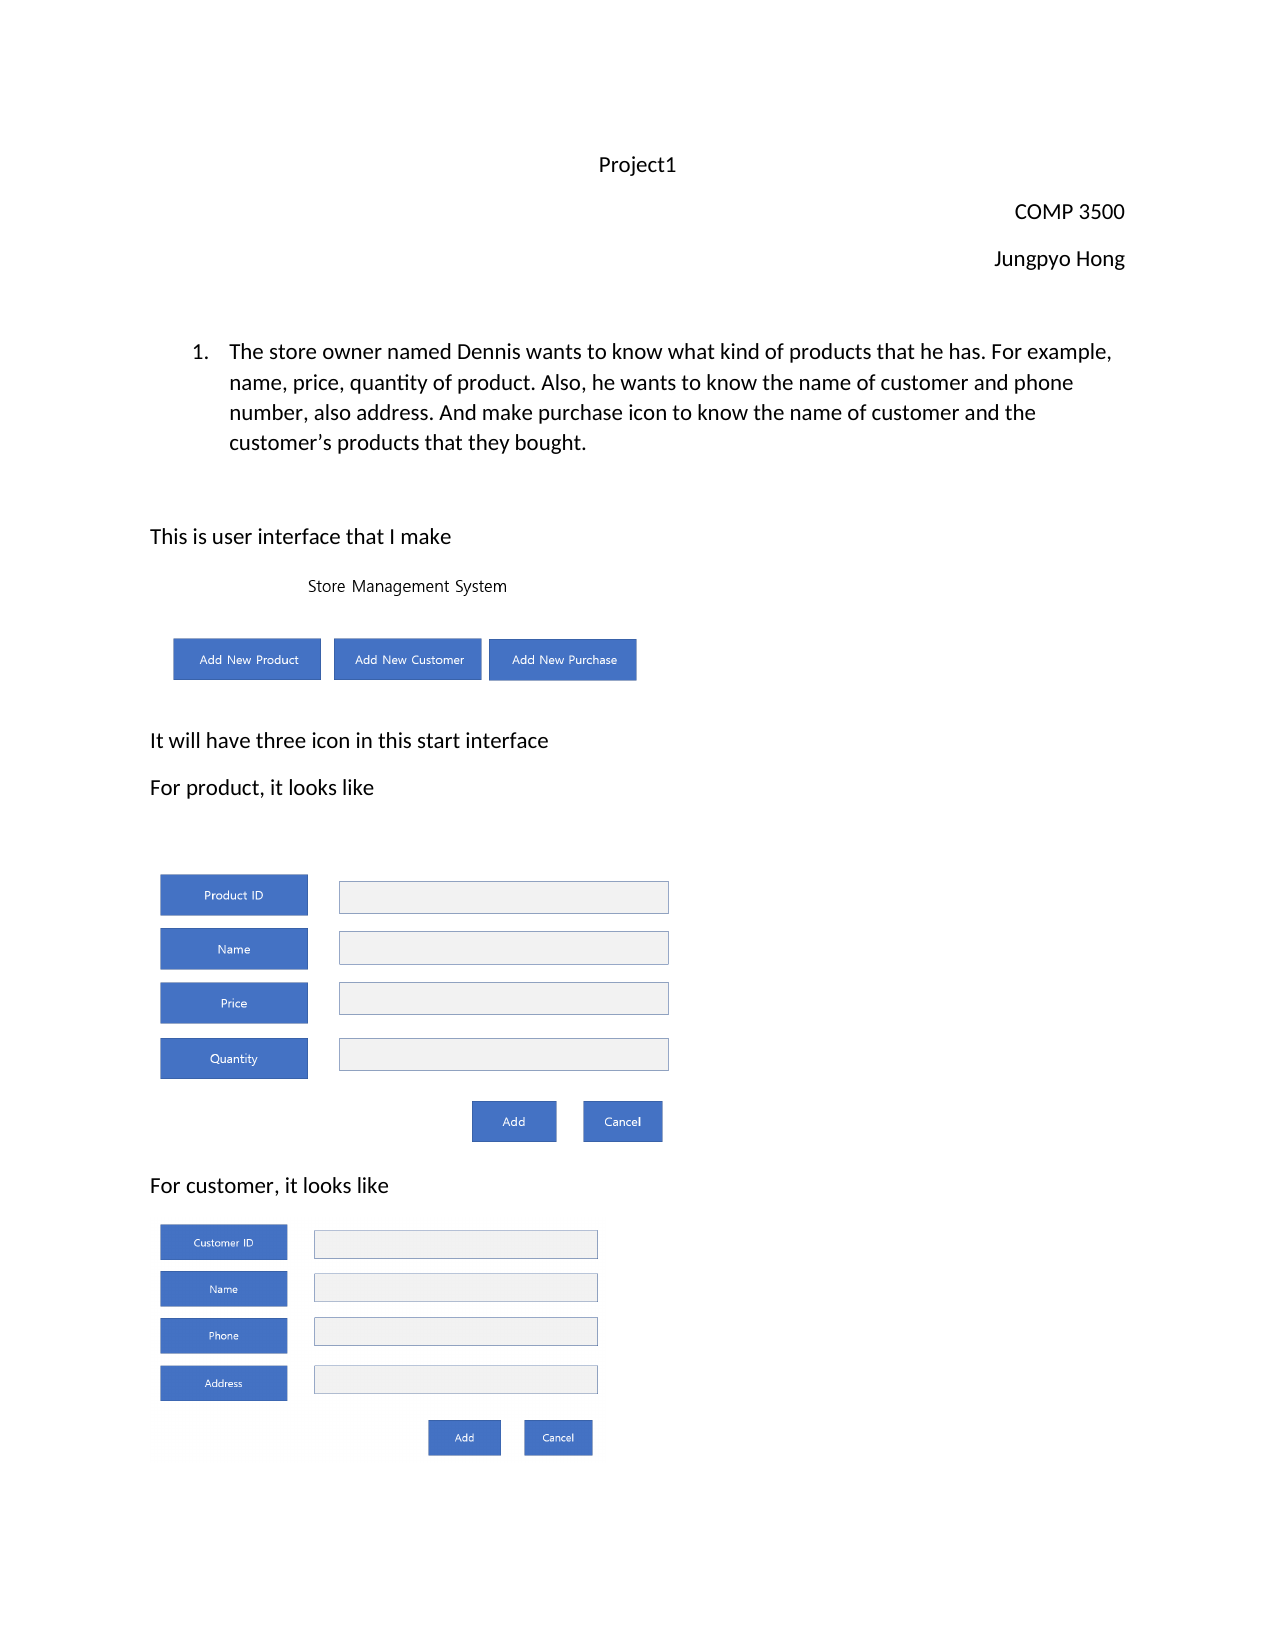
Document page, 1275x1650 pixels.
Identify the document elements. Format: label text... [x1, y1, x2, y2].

text It will have three icon in this start interface [150, 726, 1125, 754]
list The store owner named Dennis wants to know what kind of products that he has. For example, name, price, quantity of product. Also, he wants to know the name of customer and phone number, also address. And make purchase icon to know the name of customer and the customer’s products that they bought. [192, 337, 1125, 456]
text For product, it looks like [150, 773, 1125, 801]
text This is user interface that I make [150, 522, 1125, 550]
picture [150, 568, 659, 708]
picture [150, 867, 682, 1152]
text Project1 [150, 150, 1125, 178]
text COMP 3500 [150, 197, 1125, 225]
text For customer, it looks like [150, 1171, 1125, 1199]
picture [150, 1217, 607, 1463]
text Jungpyo Hong [150, 244, 1125, 272]
